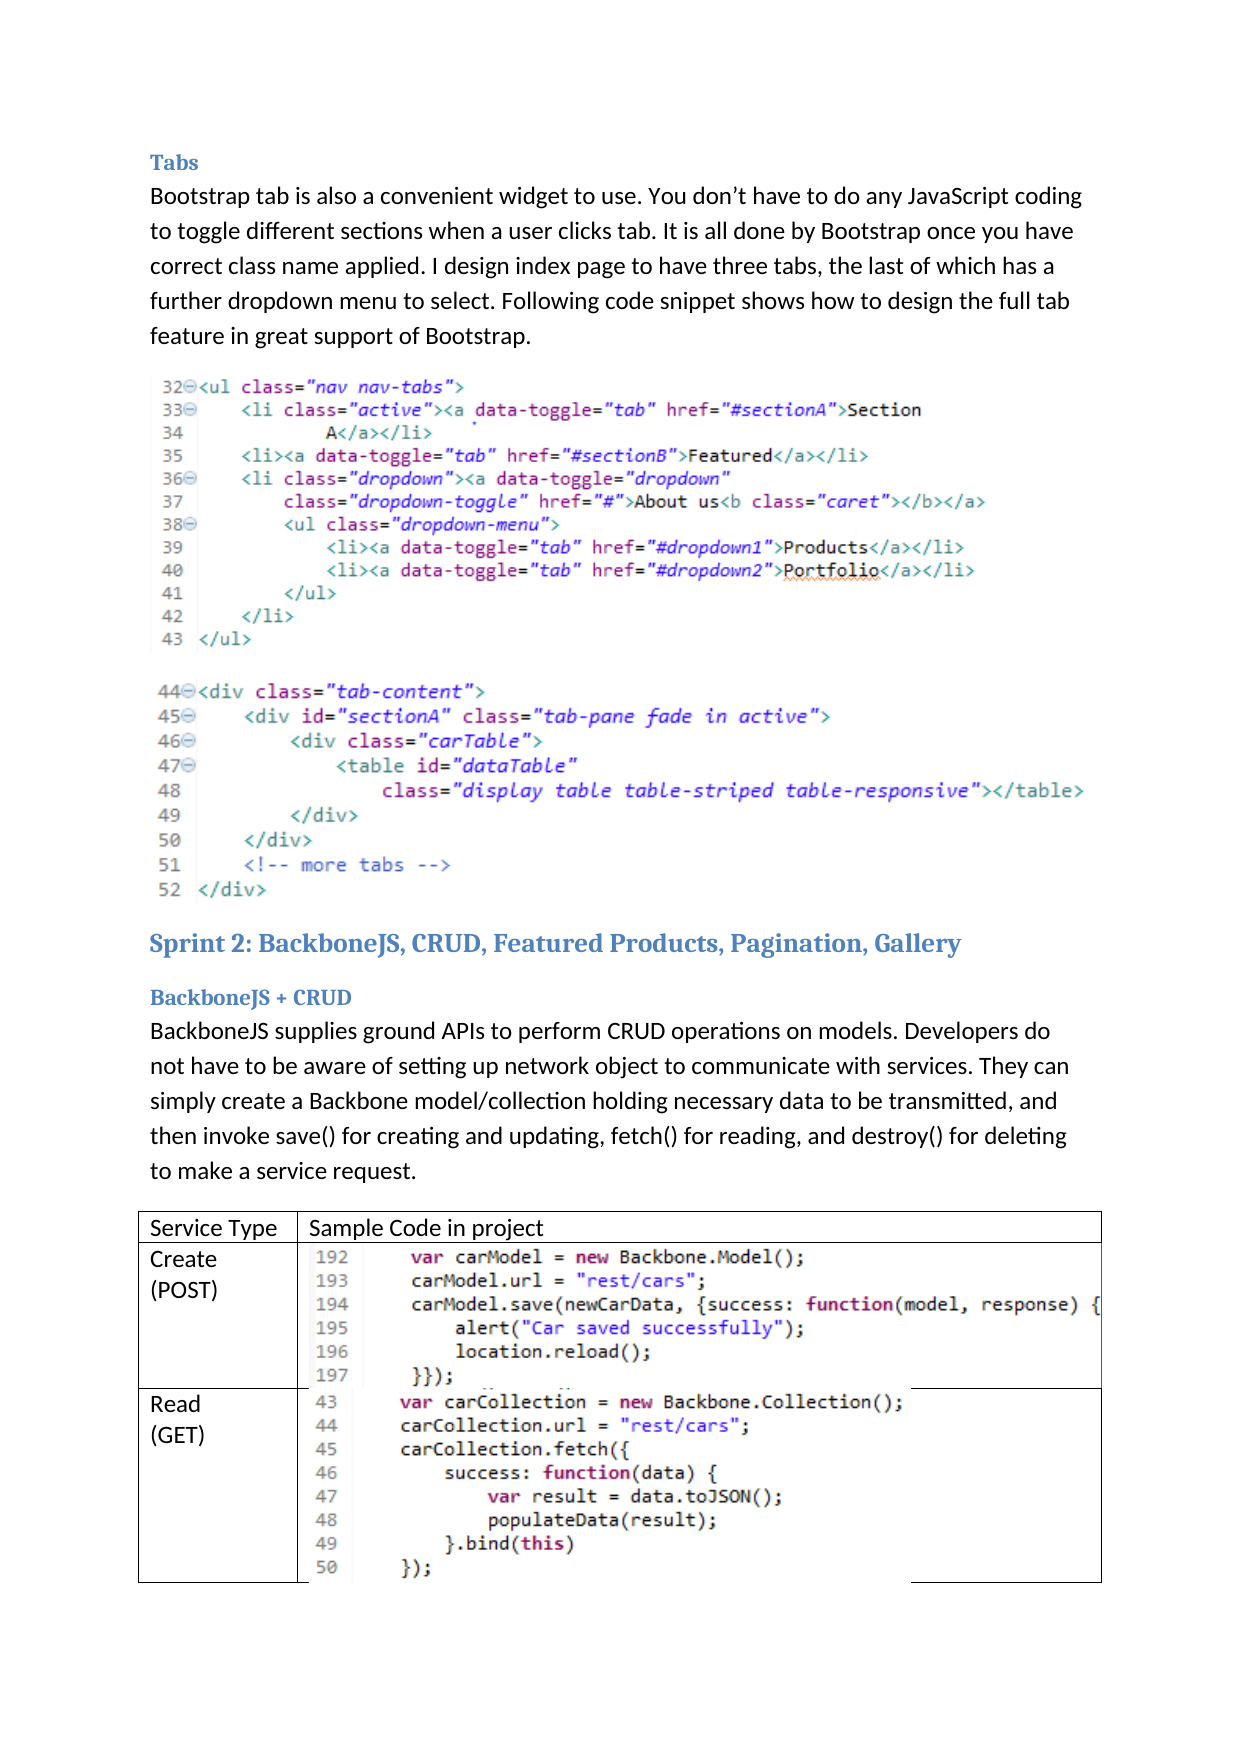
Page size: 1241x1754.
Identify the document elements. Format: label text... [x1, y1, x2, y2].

subtitle BackboneJS + CRUD [150, 984, 1090, 1011]
picture [308, 1243, 1102, 1583]
picture [150, 376, 998, 653]
table_cell Create (POST) [139, 1243, 297, 1387]
table_header Sample Code in project [298, 1212, 1101, 1242]
subtitle Tabs [150, 150, 1090, 176]
table_header Service Type [139, 1212, 297, 1242]
table_cell [298, 1243, 308, 1387]
table_cell [911, 1389, 1101, 1582]
table_cell Read (GET) [139, 1389, 297, 1582]
text BackboneJS supplies ground APIs to perform CRUD operations on models. Developers do not have to be aware of setting up network object to communicate with services. They can simply create a Backbone model/collection holding necessary data to be transmitted, and then invoke save() for creating and updating, fetch() for reading, and destroy() for deleting to make a service request. [150, 1015, 1090, 1185]
subtitle Sprint 2: BackboneJS, CRUD, Featured Products, Pagination, Gallery [150, 928, 1090, 959]
text Bootstrap tab is also a convenient widget to use. You don’t have to do any JavaScript coding to toggle different sections when a user clicks tab. It is all done by Bootstrap once you have correct class name applied. I design index page to have three tabs, the last of which has a further dropdown menu to select. Following code snippet shows how to design the full tab feature in great support of Bootstrap. [150, 180, 1090, 351]
table_cell [298, 1389, 308, 1582]
picture [150, 677, 1091, 903]
